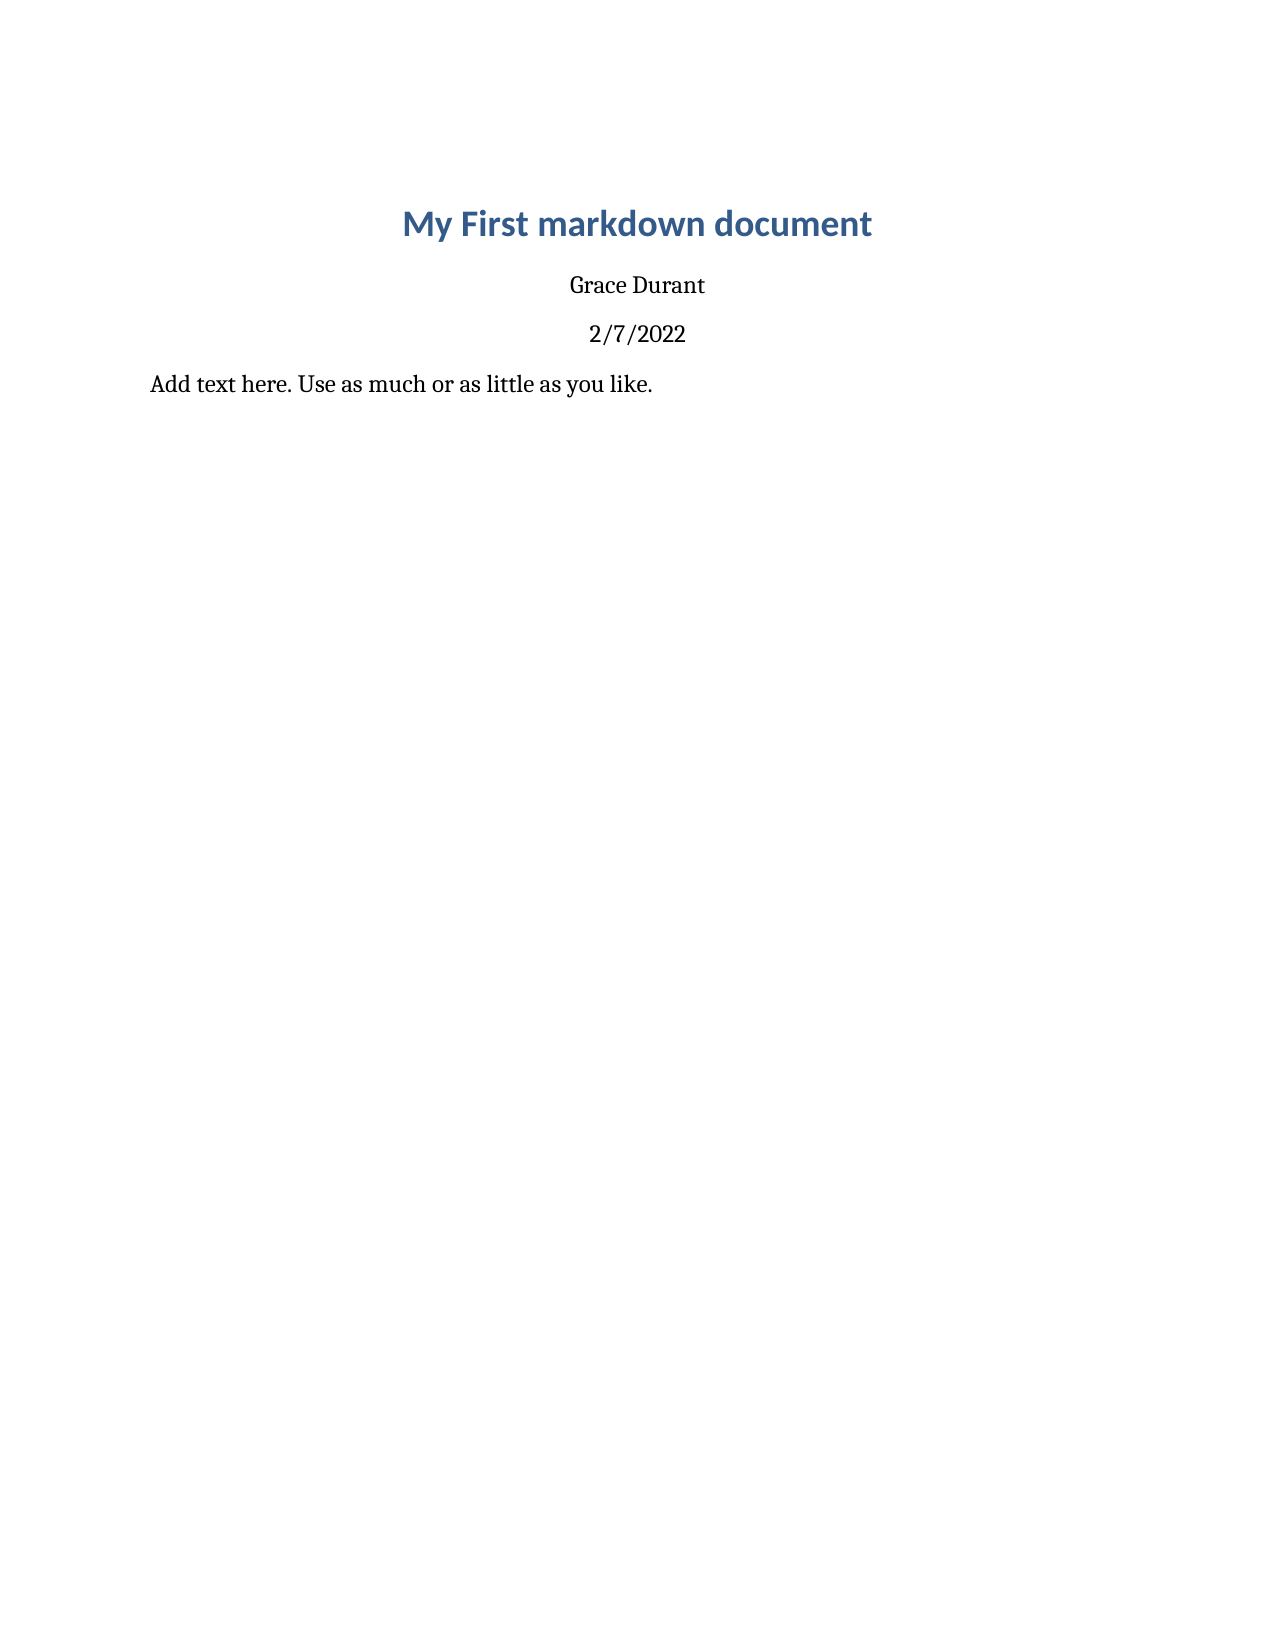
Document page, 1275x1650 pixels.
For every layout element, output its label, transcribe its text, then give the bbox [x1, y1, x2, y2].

text 2/7/2022 [150, 320, 1125, 349]
title My First markdown document [150, 200, 1125, 246]
text Grace Durant [150, 271, 1125, 299]
text Add text here. Use as much or as little as you like. [150, 370, 1125, 399]
